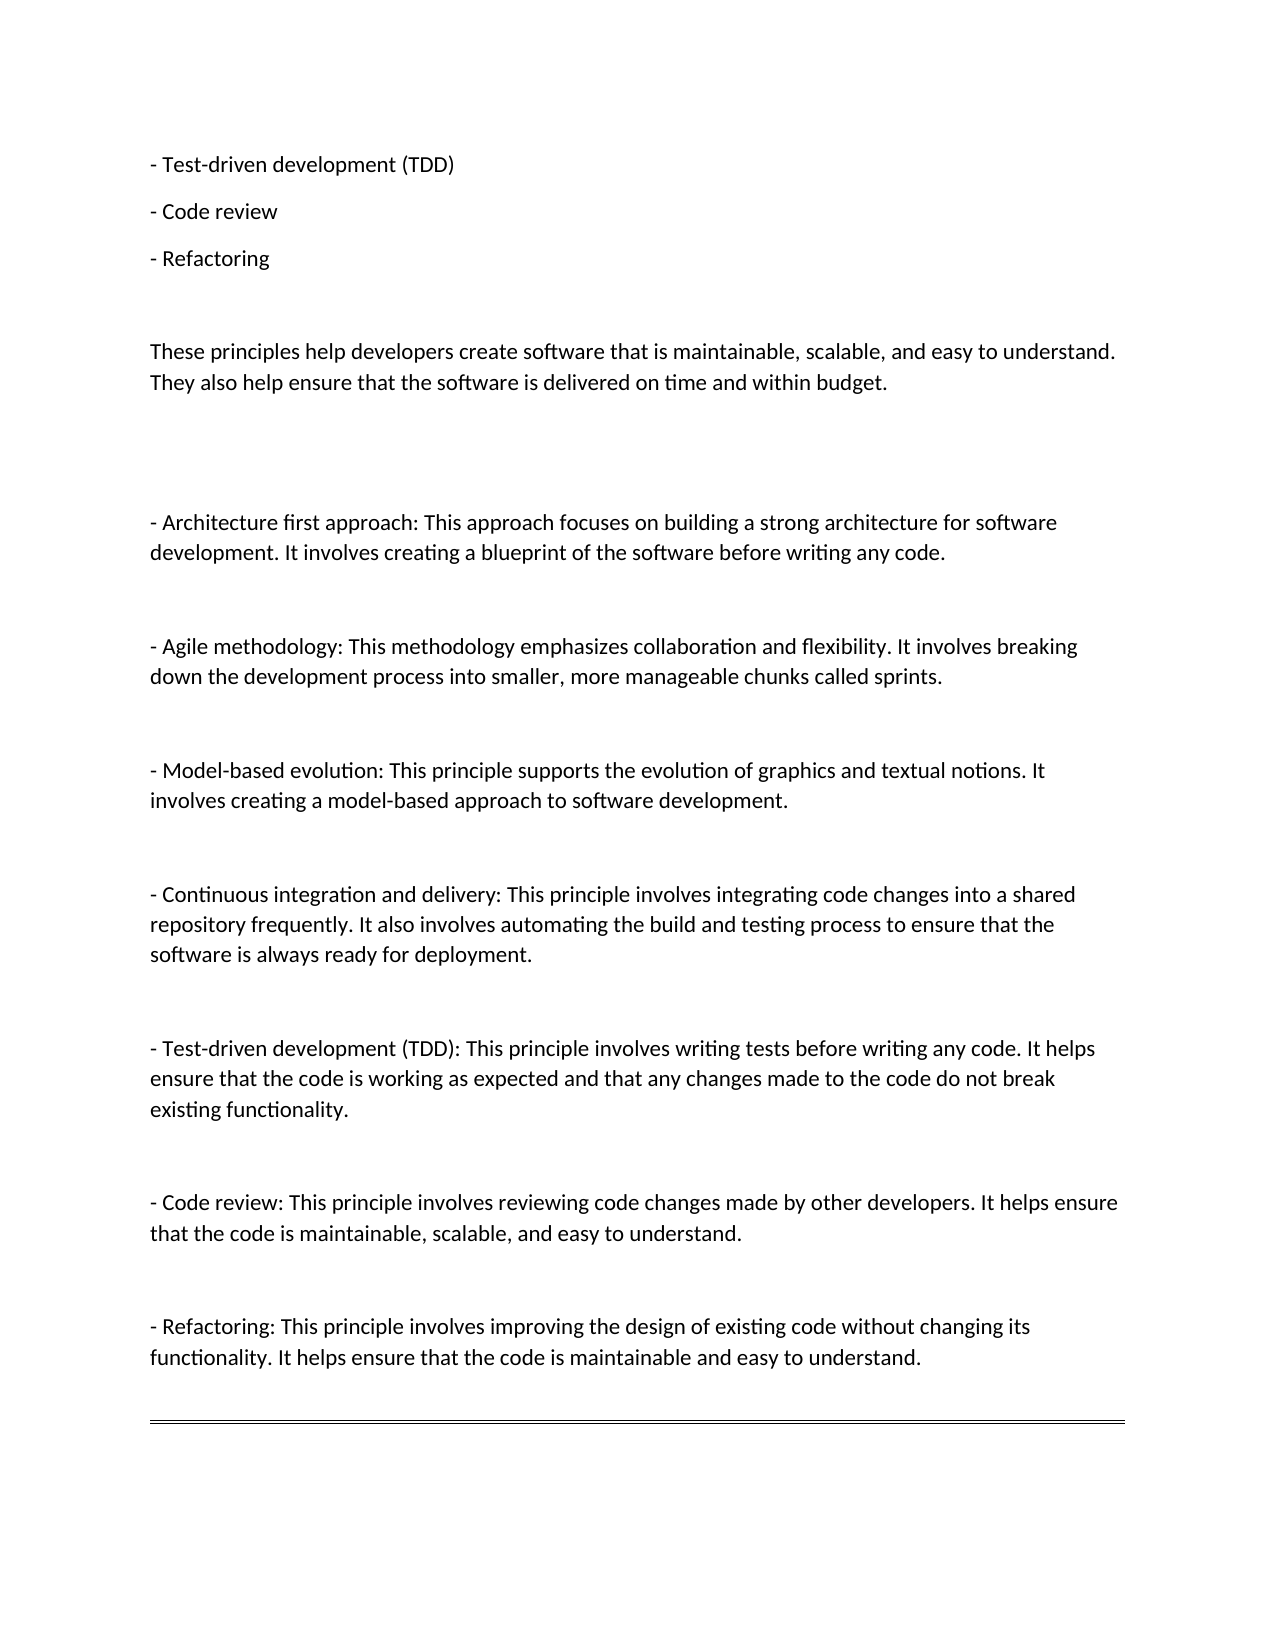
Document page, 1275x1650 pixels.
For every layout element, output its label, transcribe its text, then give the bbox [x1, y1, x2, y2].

text - Code review [150, 197, 1125, 225]
text - Refactoring: This principle involves improving the design of existing code without changing its functionality. It helps ensure that the code is maintainable and easy to understand. [150, 1312, 1125, 1371]
text - Test-driven development (TDD): This principle involves writing tests before writing any code. It helps ensure that the code is working as expected and that any changes made to the code do not break existing functionality. [150, 1034, 1125, 1123]
text - Continuous integration and delivery: This principle involves integrating code changes into a shared repository frequently. It also involves automating the build and testing process to ensure that the software is always ready for deployment. [150, 880, 1125, 969]
text These principles help developers create software that is maintainable, scalable, and easy to understand. They also help ensure that the software is delivered on time and within budget. [150, 337, 1125, 396]
text - Architecture first approach: This approach focuses on building a strong architecture for software development. It involves creating a blueprint of the software before writing any code. [150, 508, 1125, 567]
text - Test-driven development (TDD) [150, 150, 1125, 178]
text - Refactoring [150, 244, 1125, 272]
text - Model-based evolution: This principle supports the evolution of graphics and textual notions. It involves creating a model-based approach to software development. [150, 756, 1125, 814]
text - Code review: This principle involves reviewing code changes made by other developers. It helps ensure that the code is maintainable, scalable, and easy to understand. [150, 1188, 1125, 1247]
text - Agile methodology: This methodology emphasizes collaboration and flexibility. It involves breaking down the development process into smaller, more manageable chunks called sprints. [150, 632, 1125, 691]
